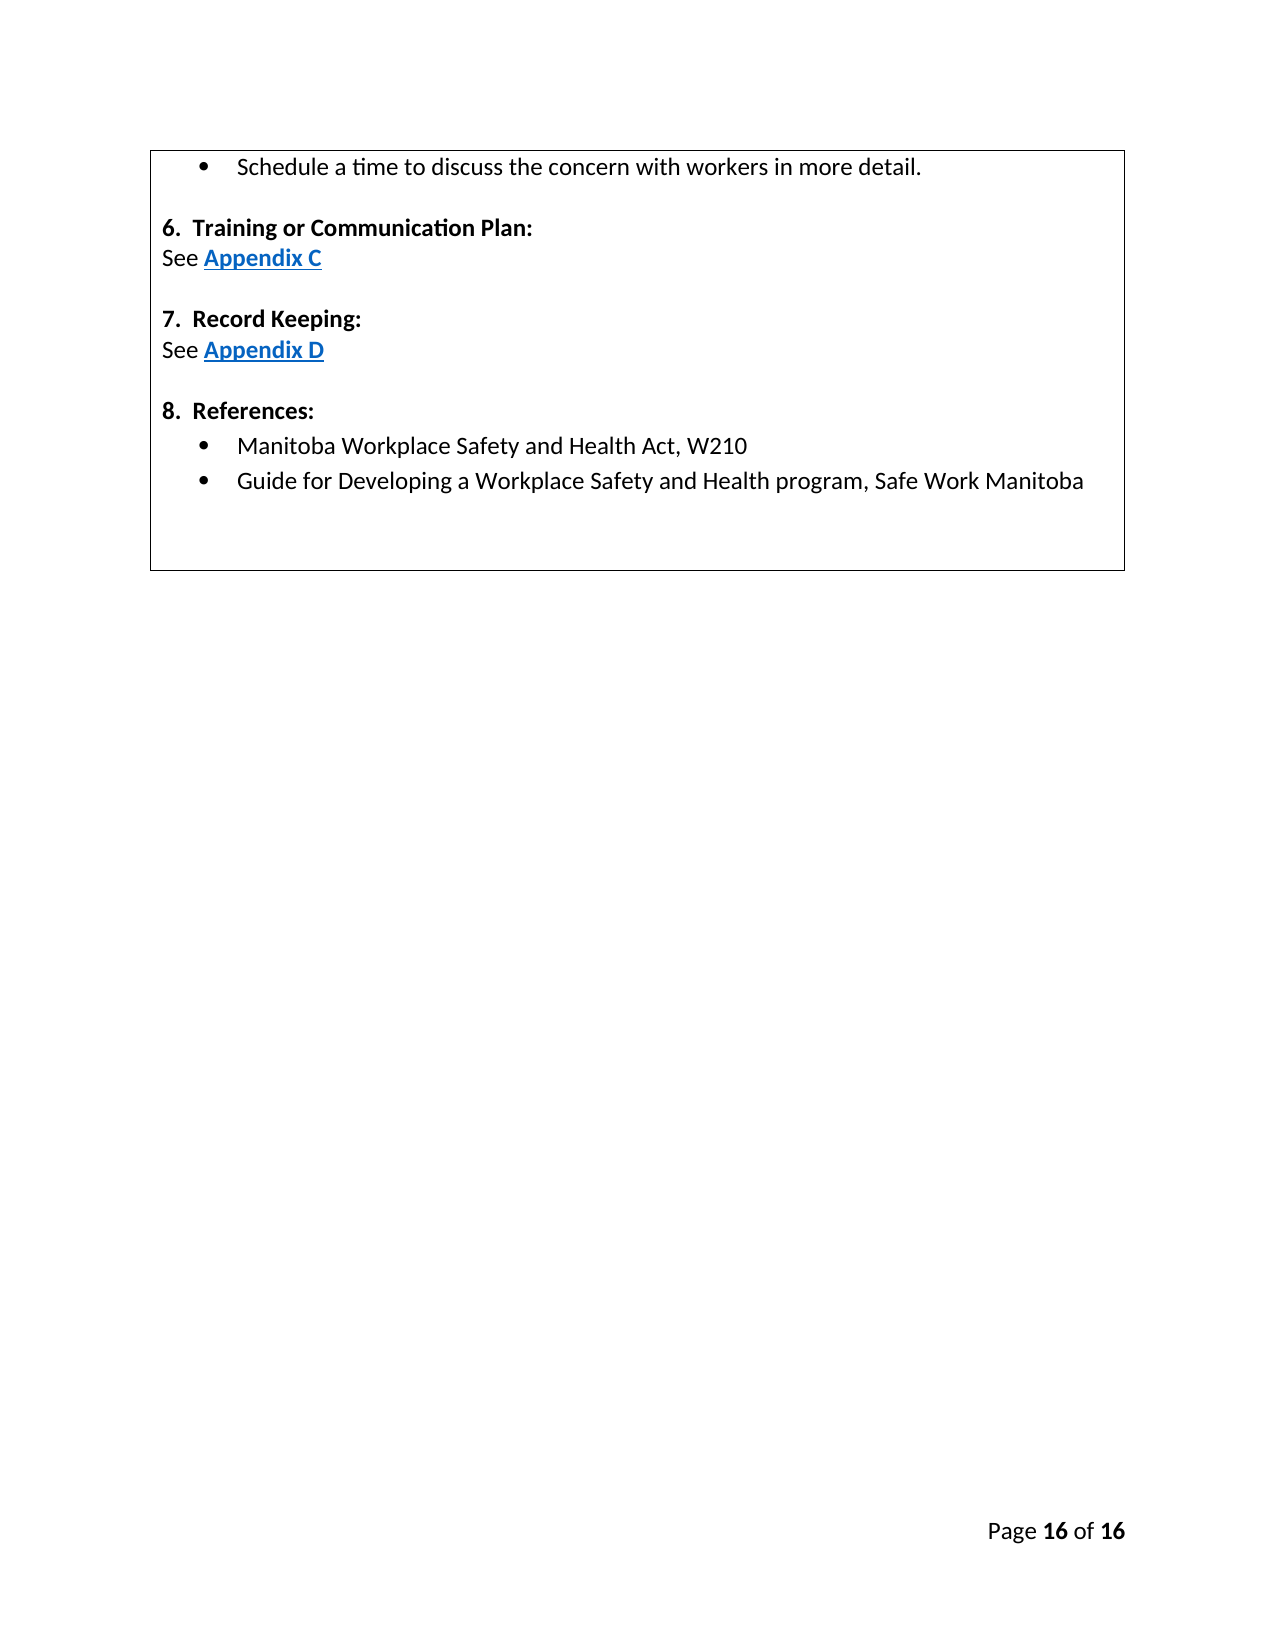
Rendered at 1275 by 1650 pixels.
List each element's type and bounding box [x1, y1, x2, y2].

table_cell [151, 151, 1124, 570]
